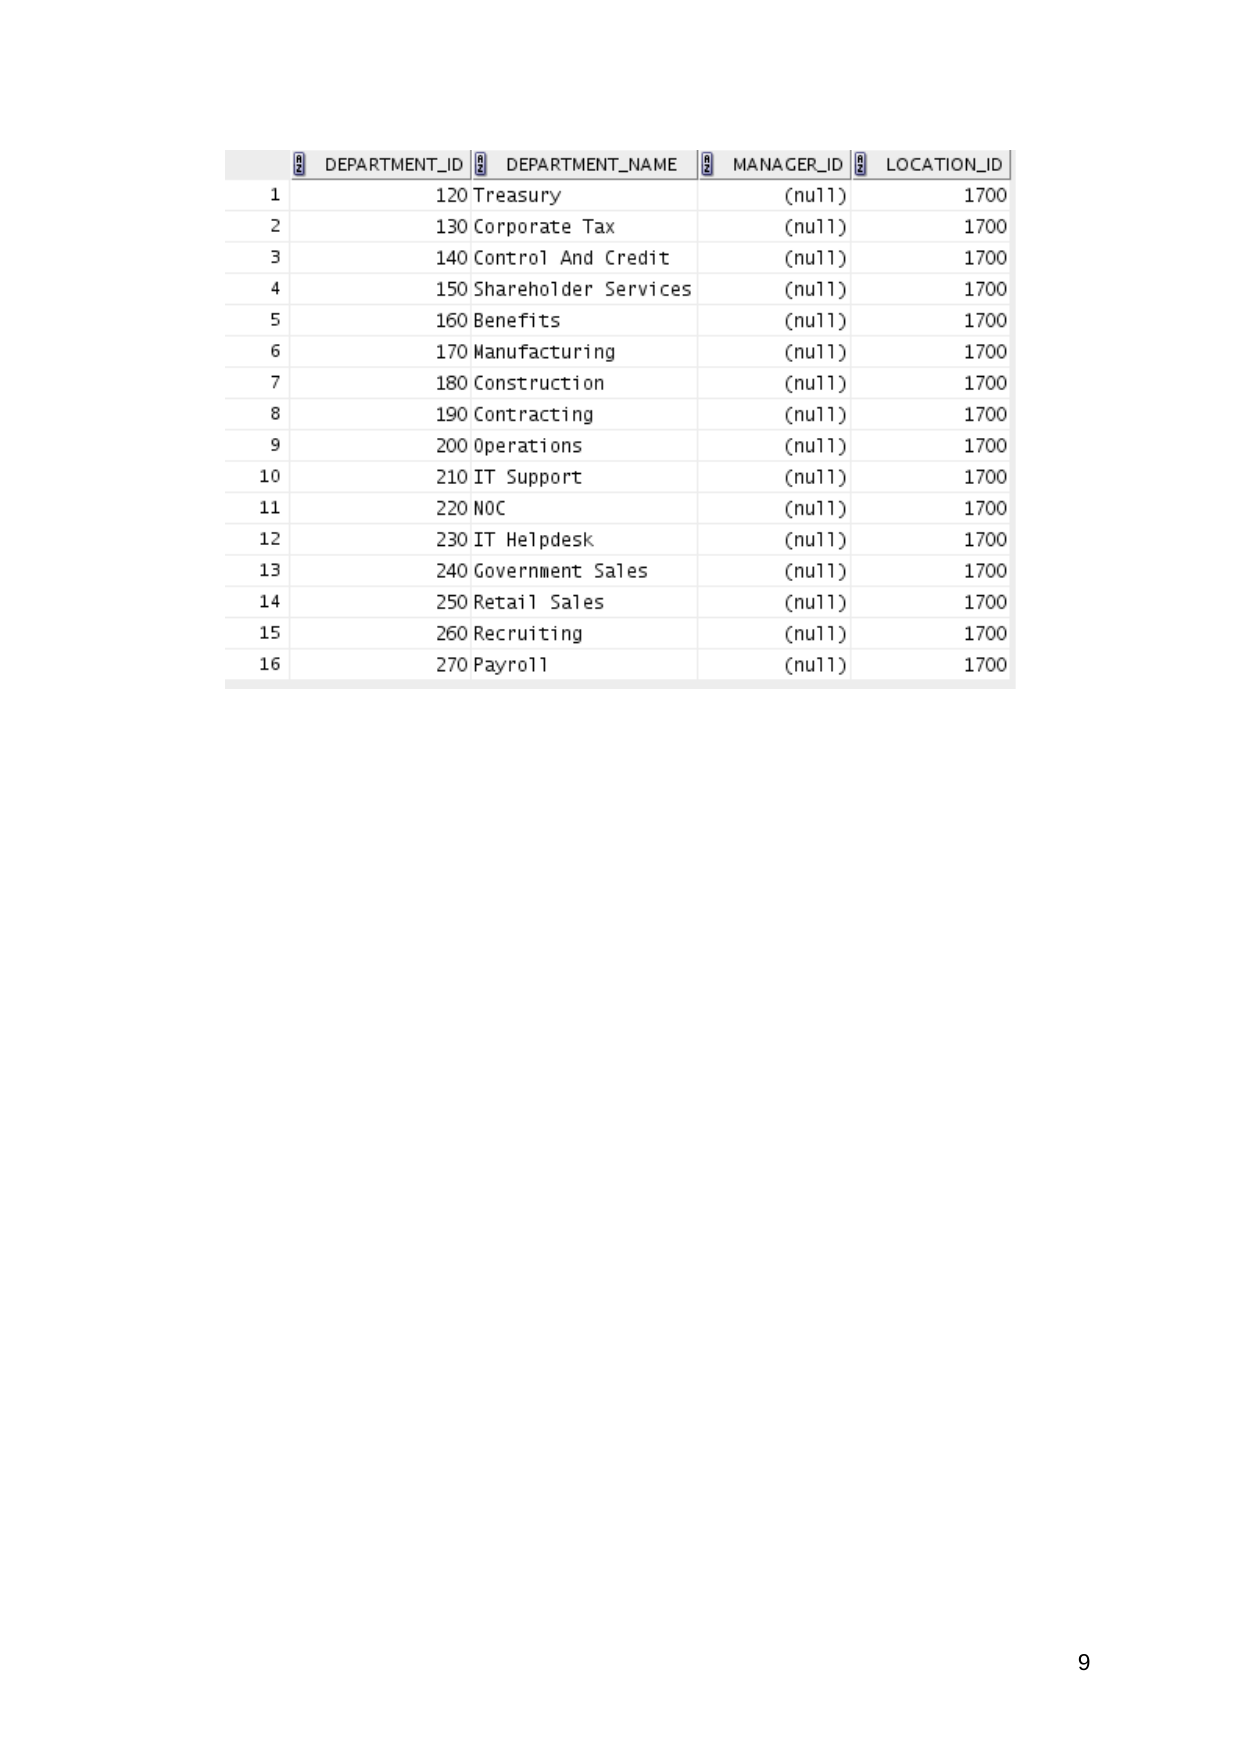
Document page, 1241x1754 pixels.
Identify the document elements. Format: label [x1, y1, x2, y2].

picture [225, 150, 1016, 689]
